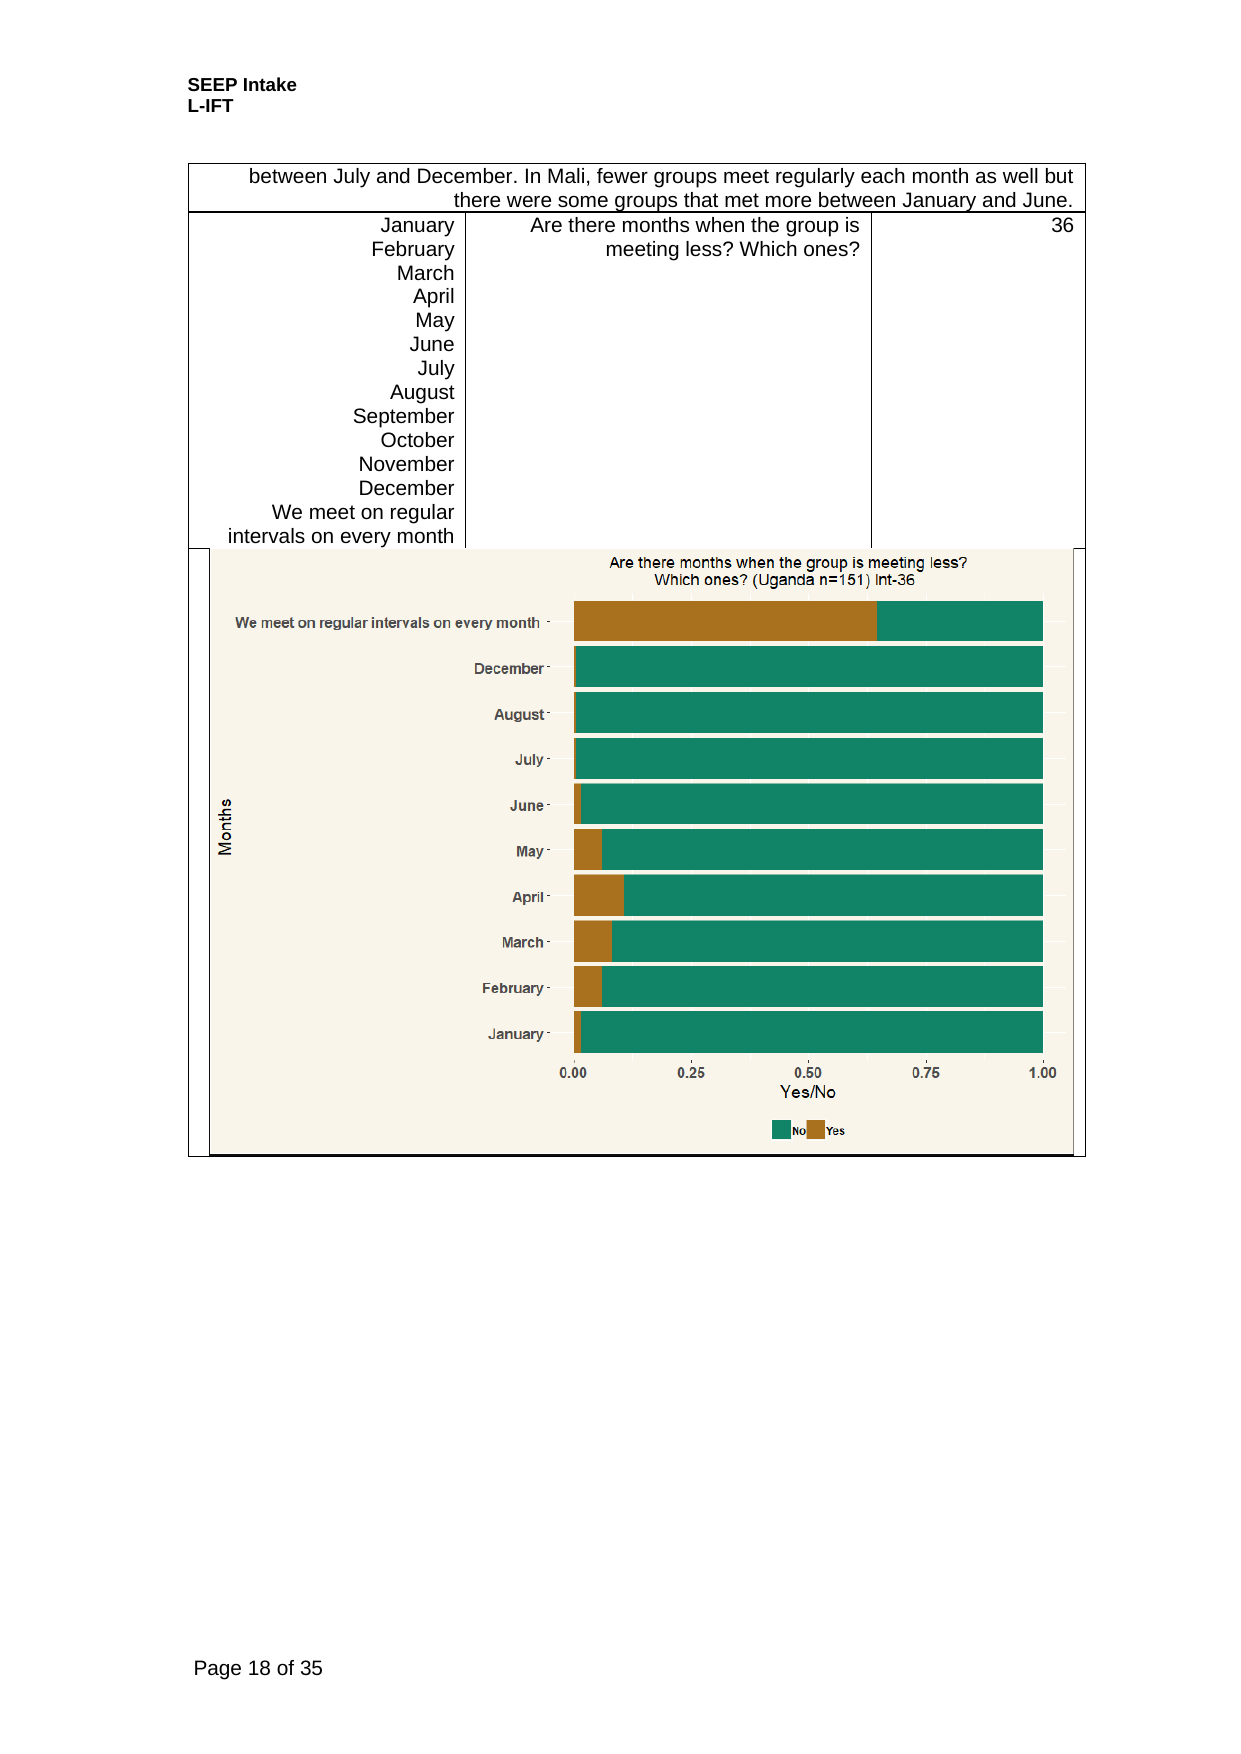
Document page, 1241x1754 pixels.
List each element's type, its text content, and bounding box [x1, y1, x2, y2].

picture [209, 548, 1074, 1156]
table_cell Are there months when the group is meeting less? Which ones? [466, 213, 871, 548]
table_cell 36 [872, 213, 1085, 548]
table_cell [1074, 549, 1085, 1156]
table_cell January February March April May June July August September October November December We meet on regular intervals on every month [189, 213, 465, 548]
table_cell [189, 549, 209, 1156]
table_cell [189, 164, 1085, 211]
